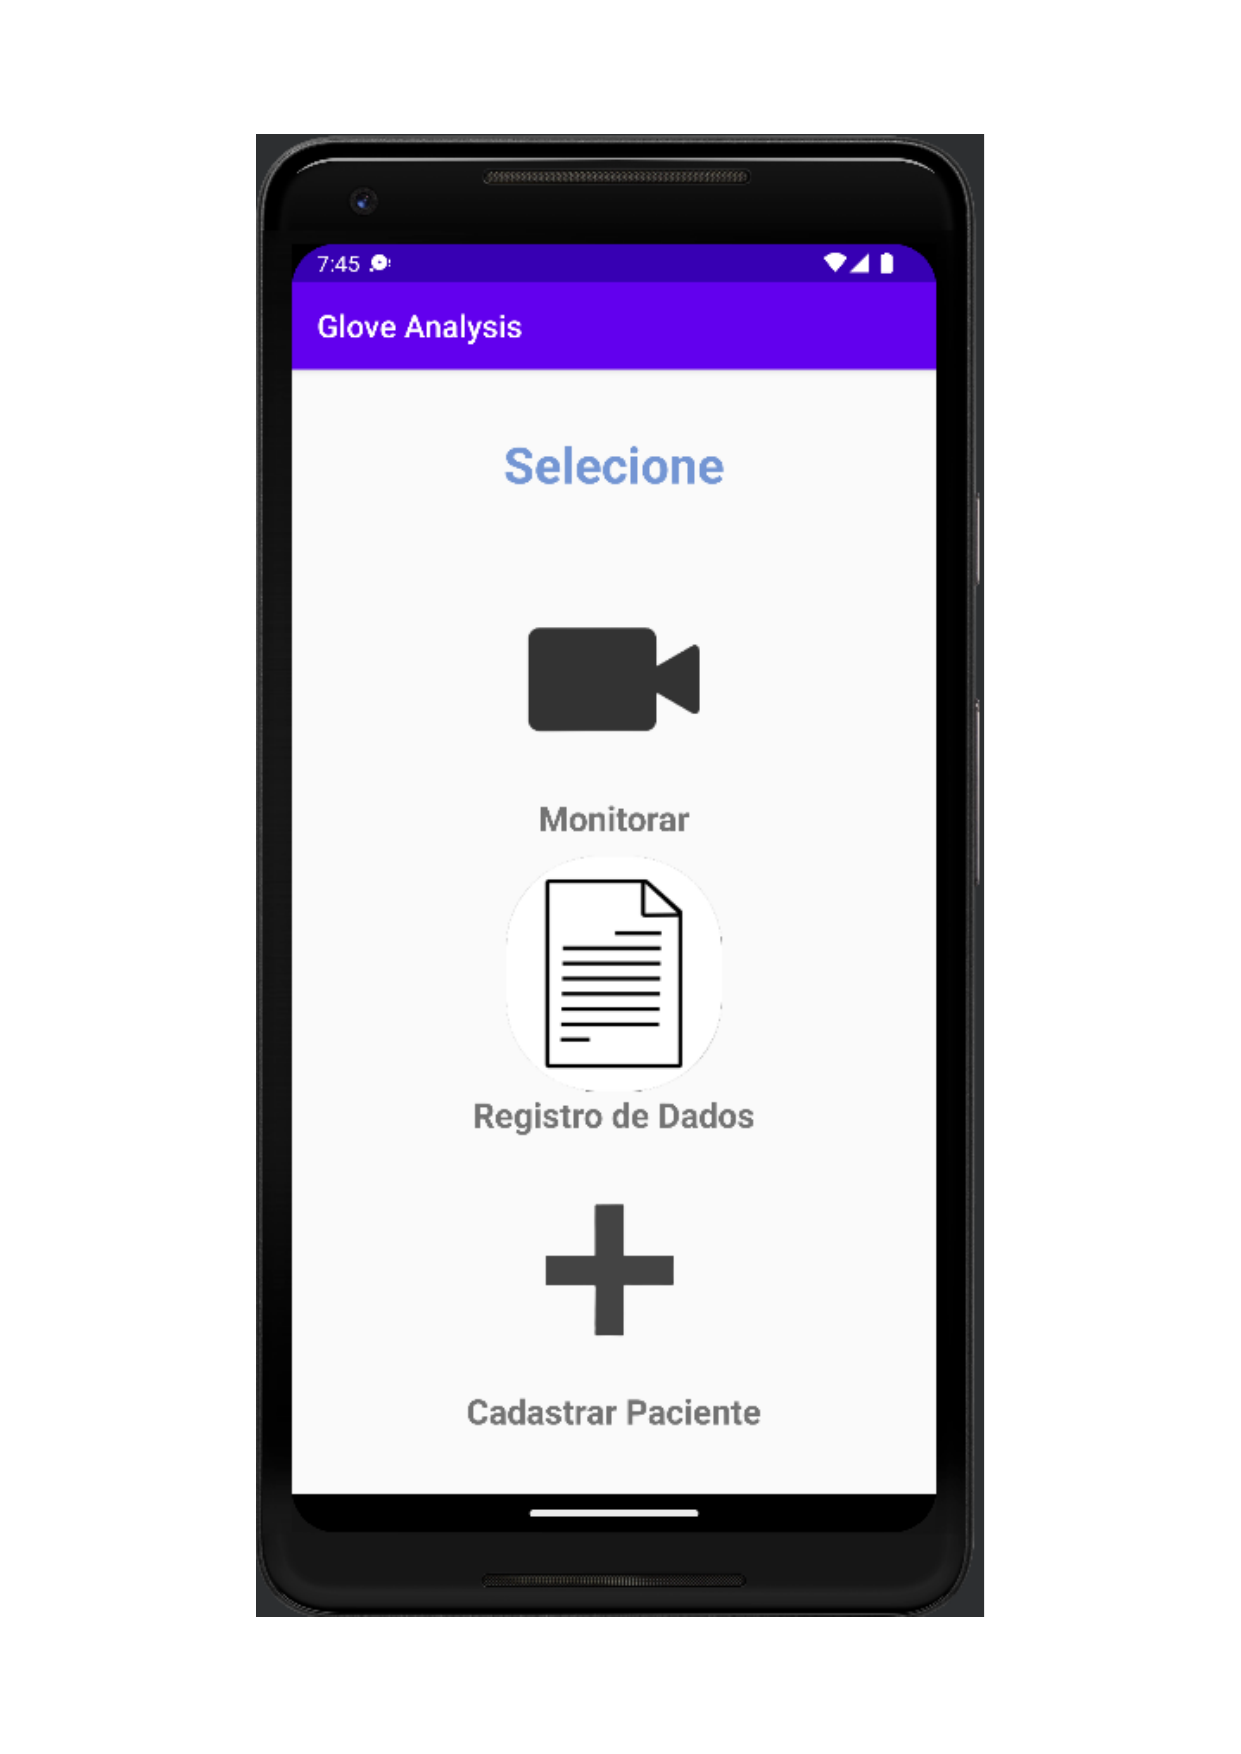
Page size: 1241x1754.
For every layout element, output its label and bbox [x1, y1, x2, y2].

picture [256, 134, 985, 1617]
